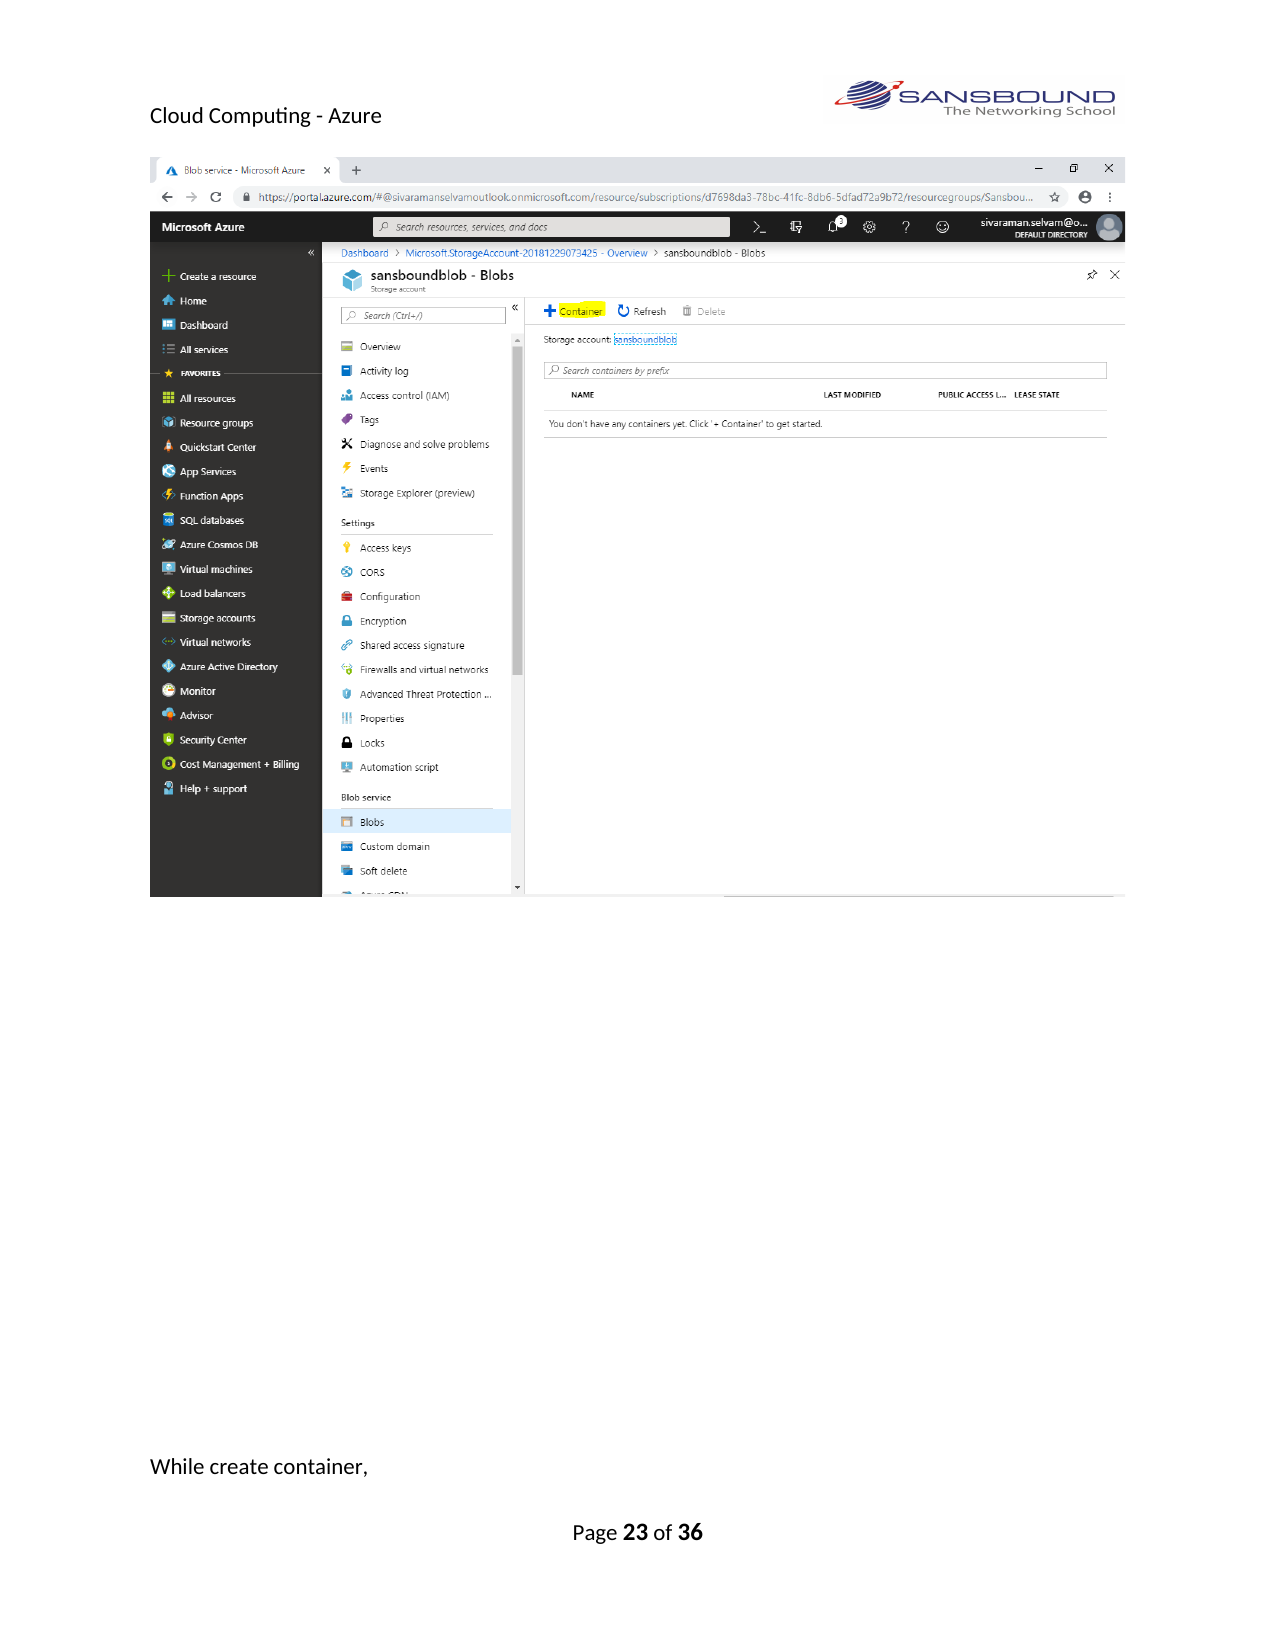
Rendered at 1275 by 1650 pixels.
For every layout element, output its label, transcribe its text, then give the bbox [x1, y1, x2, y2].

text While create container, [150, 1452, 1125, 1480]
picture [823, 75, 1125, 124]
picture [150, 157, 1125, 897]
